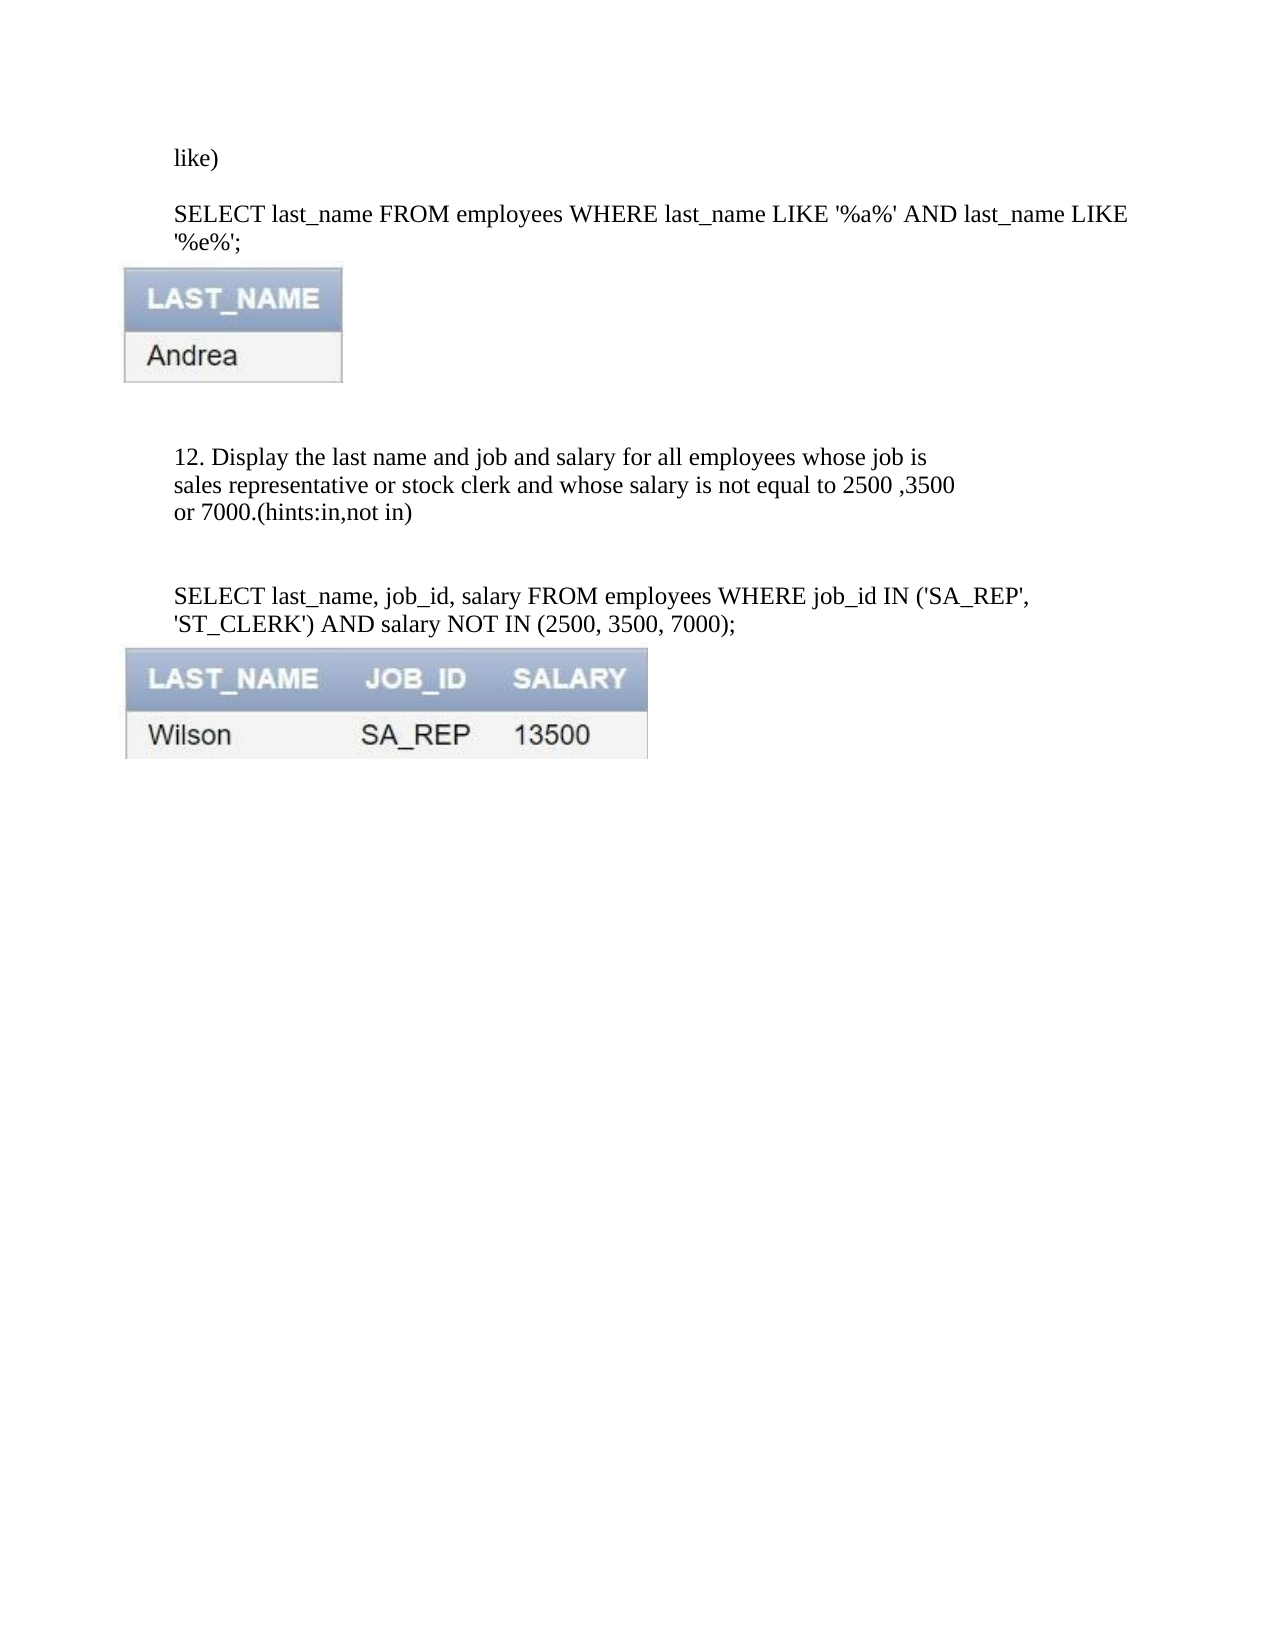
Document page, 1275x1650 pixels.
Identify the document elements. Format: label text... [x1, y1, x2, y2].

text like) [173, 143, 1139, 172]
list Display the last name and job and salary for all employees whose job is sales representative or stock clerk and whose salary is not equal to 2500 ,3500 or 7000.(hints:in,not in) [173, 444, 981, 526]
picture [118, 261, 346, 383]
picture [118, 642, 648, 759]
text SELECT last_name, job_id, salary FROM employees WHERE job_id IN ('SA_REP', 'ST_CLERK') AND salary NOT IN (2500, 3500, 7000); [173, 582, 1139, 638]
text SELECT last_name FROM employees WHERE last_name LIKE '%a%' AND last_name LIKE '%e%'; [173, 199, 1139, 256]
